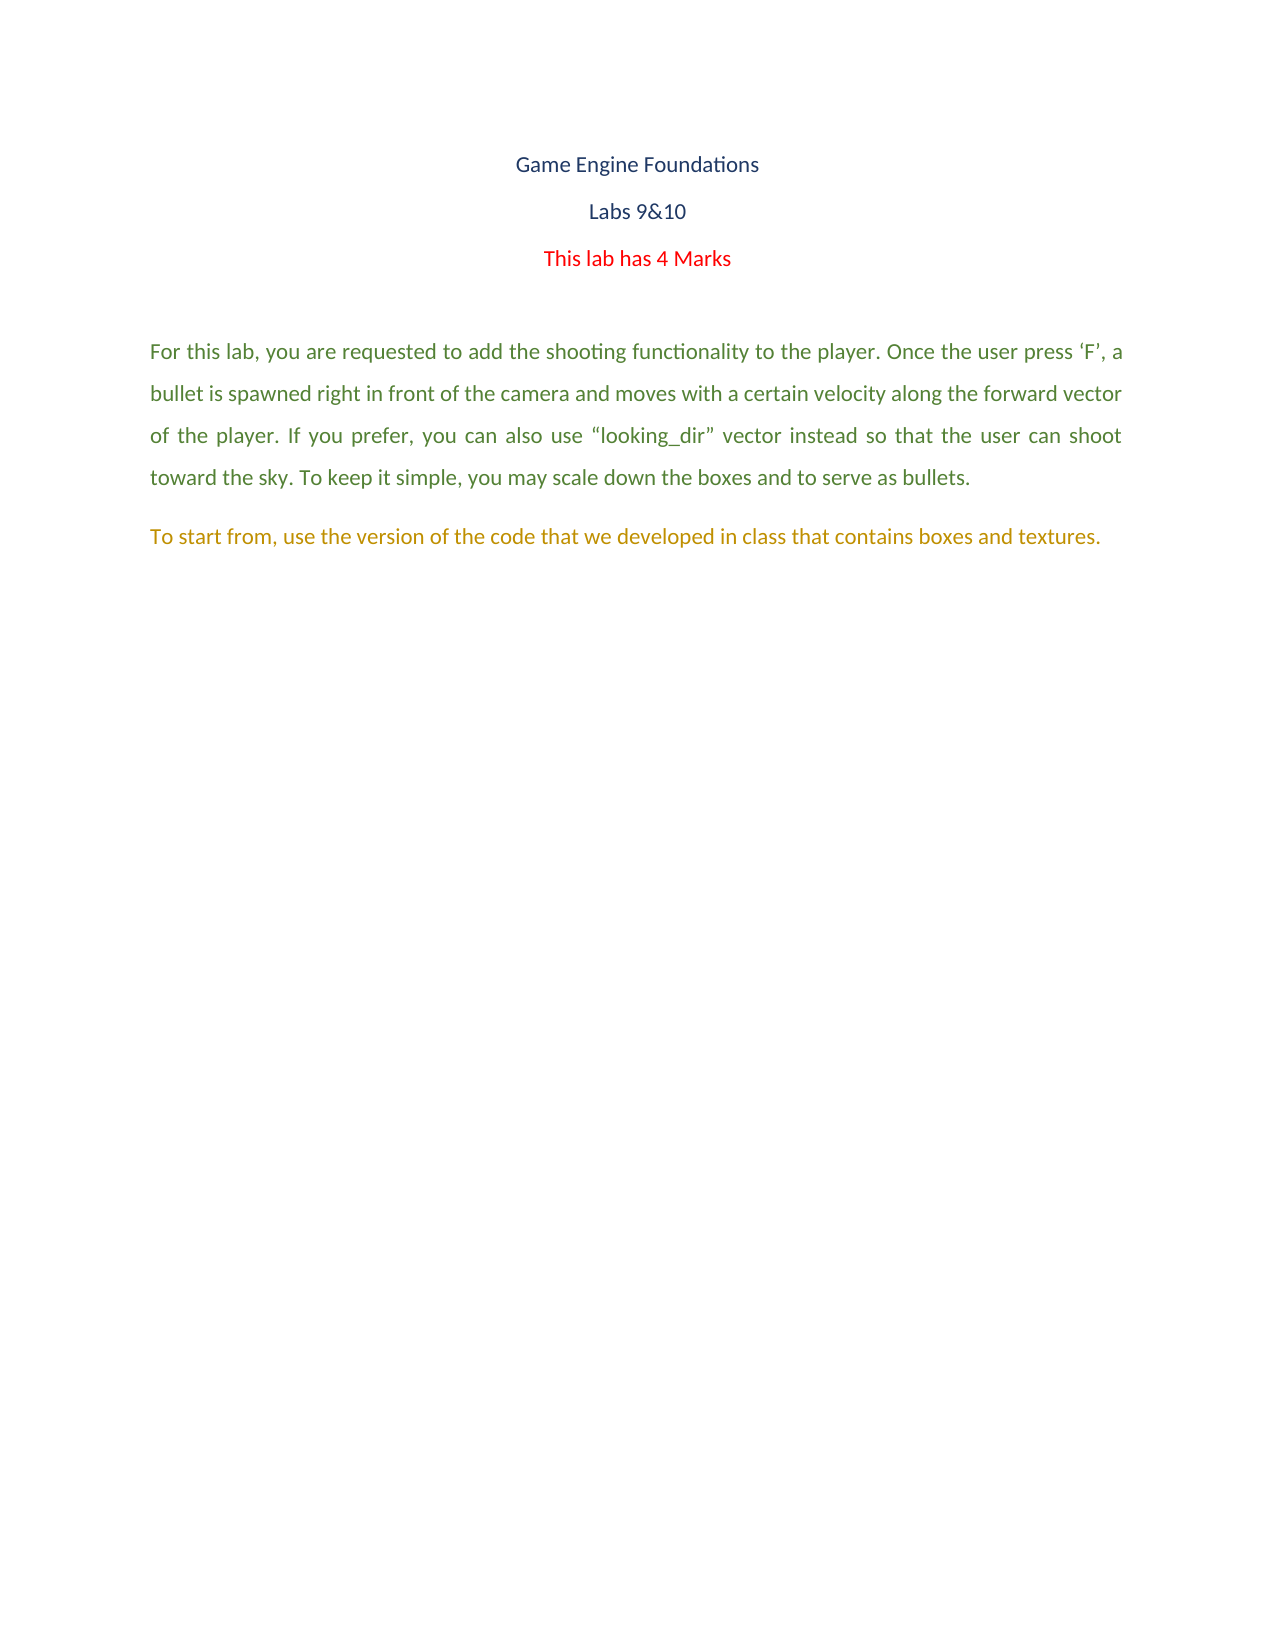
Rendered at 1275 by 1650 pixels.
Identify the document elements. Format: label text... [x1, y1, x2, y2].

text Labs 9&10 [150, 197, 1125, 225]
text Game Engine Foundations [150, 150, 1125, 178]
text This lab has 4 Marks [150, 244, 1125, 272]
text For this lab, you are requested to add the shooting functionality to the player. Once the user press ‘F’, a bullet is spawned right in front of the camera and moves with a certain velocity along the forward vector of the player. If you prefer, you can also use “looking_dir” vector instead so that the user can shoot toward the sky. To keep it simple, you may scale down the boxes and to serve as bullets. [150, 337, 1125, 491]
text To start from, use the version of the code that we developed in class that contains boxes and textures. [150, 522, 1125, 550]
